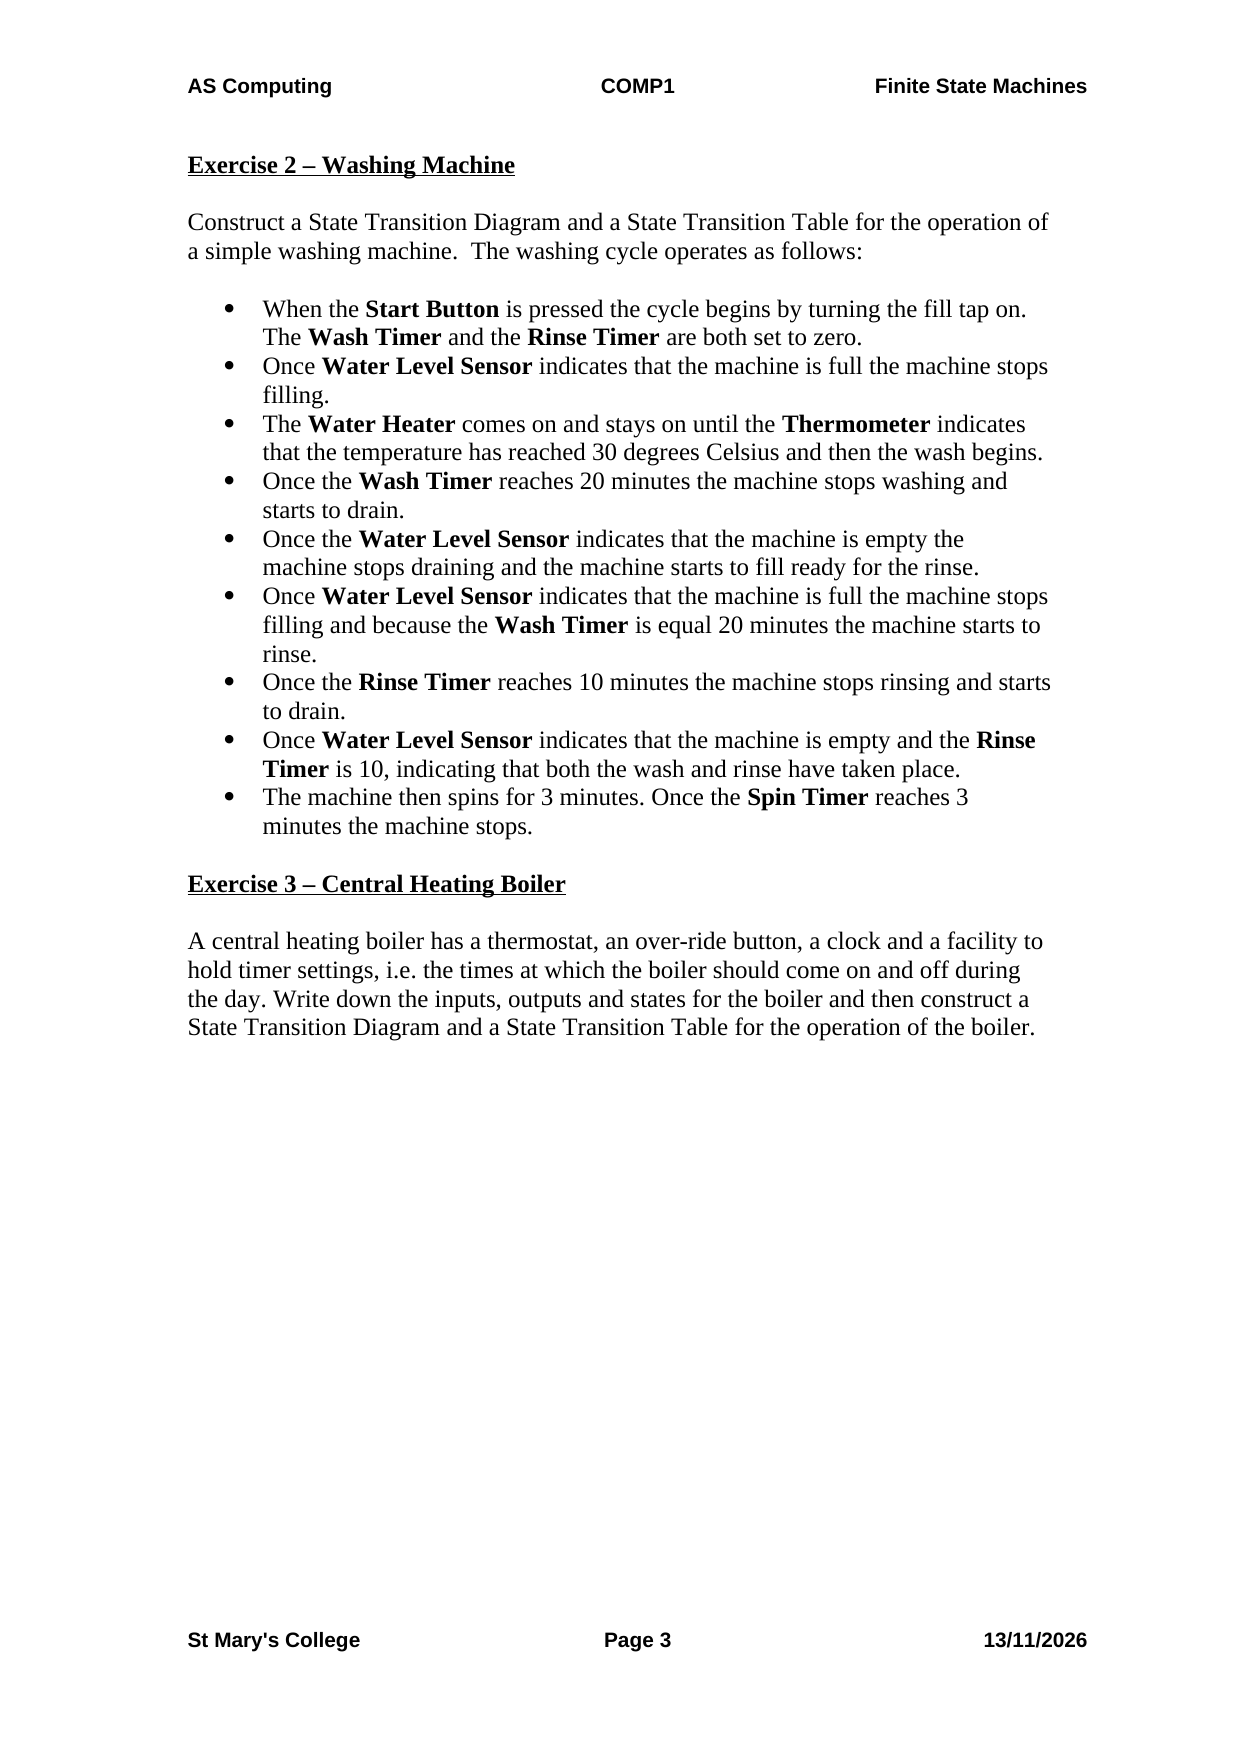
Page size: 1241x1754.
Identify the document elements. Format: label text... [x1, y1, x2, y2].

text Exercise 3 – Central Heating Boiler [187, 869, 1053, 897]
list Once Water Level Sensor indicates that the machine is full the machine stops filling and because the Wash Timer is equal 20 minutes the machine starts to rinse. [225, 581, 1053, 667]
text Construct a State Transition Diagram and a State Transition Table for the operation of a simple washing machine. The washing cycle operates as follows: [187, 207, 1053, 294]
list Once Water Level Sensor indicates that the machine is full the machine stops filling. [225, 351, 1053, 409]
list When the Start Button is pressed the cycle begins by turning the fill tap on. The Wash Timer and the Rinse Timer are both set to zero. [225, 294, 1053, 351]
list Once Water Level Sensor indicates that the machine is empty and the Rinse Timer is 10, indicating that both the wash and rinse have taken place. [225, 725, 1053, 782]
list Once the Rinse Timer reaches 10 minutes the machine stops rinsing and starts to drain. [225, 667, 1053, 725]
text A central heating boiler has a thermostat, an over-ride button, a clock and a facility to hold timer settings, i.e. the times at which the boiler should come on and off during the day. Write down the inputs, outputs and states for the boiler and then construct a State Transition Diagram and a State Transition Table for the operation of the boiler. [187, 926, 1053, 1041]
list Once the Water Level Sensor indicates that the machine is empty the machine stops draining and the machine starts to fill ready for the rinse. [225, 524, 1053, 581]
list Once the Wash Timer reaches 20 minutes the machine stops washing and starts to drain. [225, 466, 1053, 524]
text Exercise 2 – Washing Machine [187, 150, 1053, 179]
list The Water Heater comes on and stays on until the Thermometer indicates that the temperature has reached 30 degrees Celsius and then the wash begins. [225, 409, 1053, 466]
list The machine then spins for 3 minutes. Once the Spin Timer reaches 3 minutes the machine stops. [225, 782, 1053, 840]
